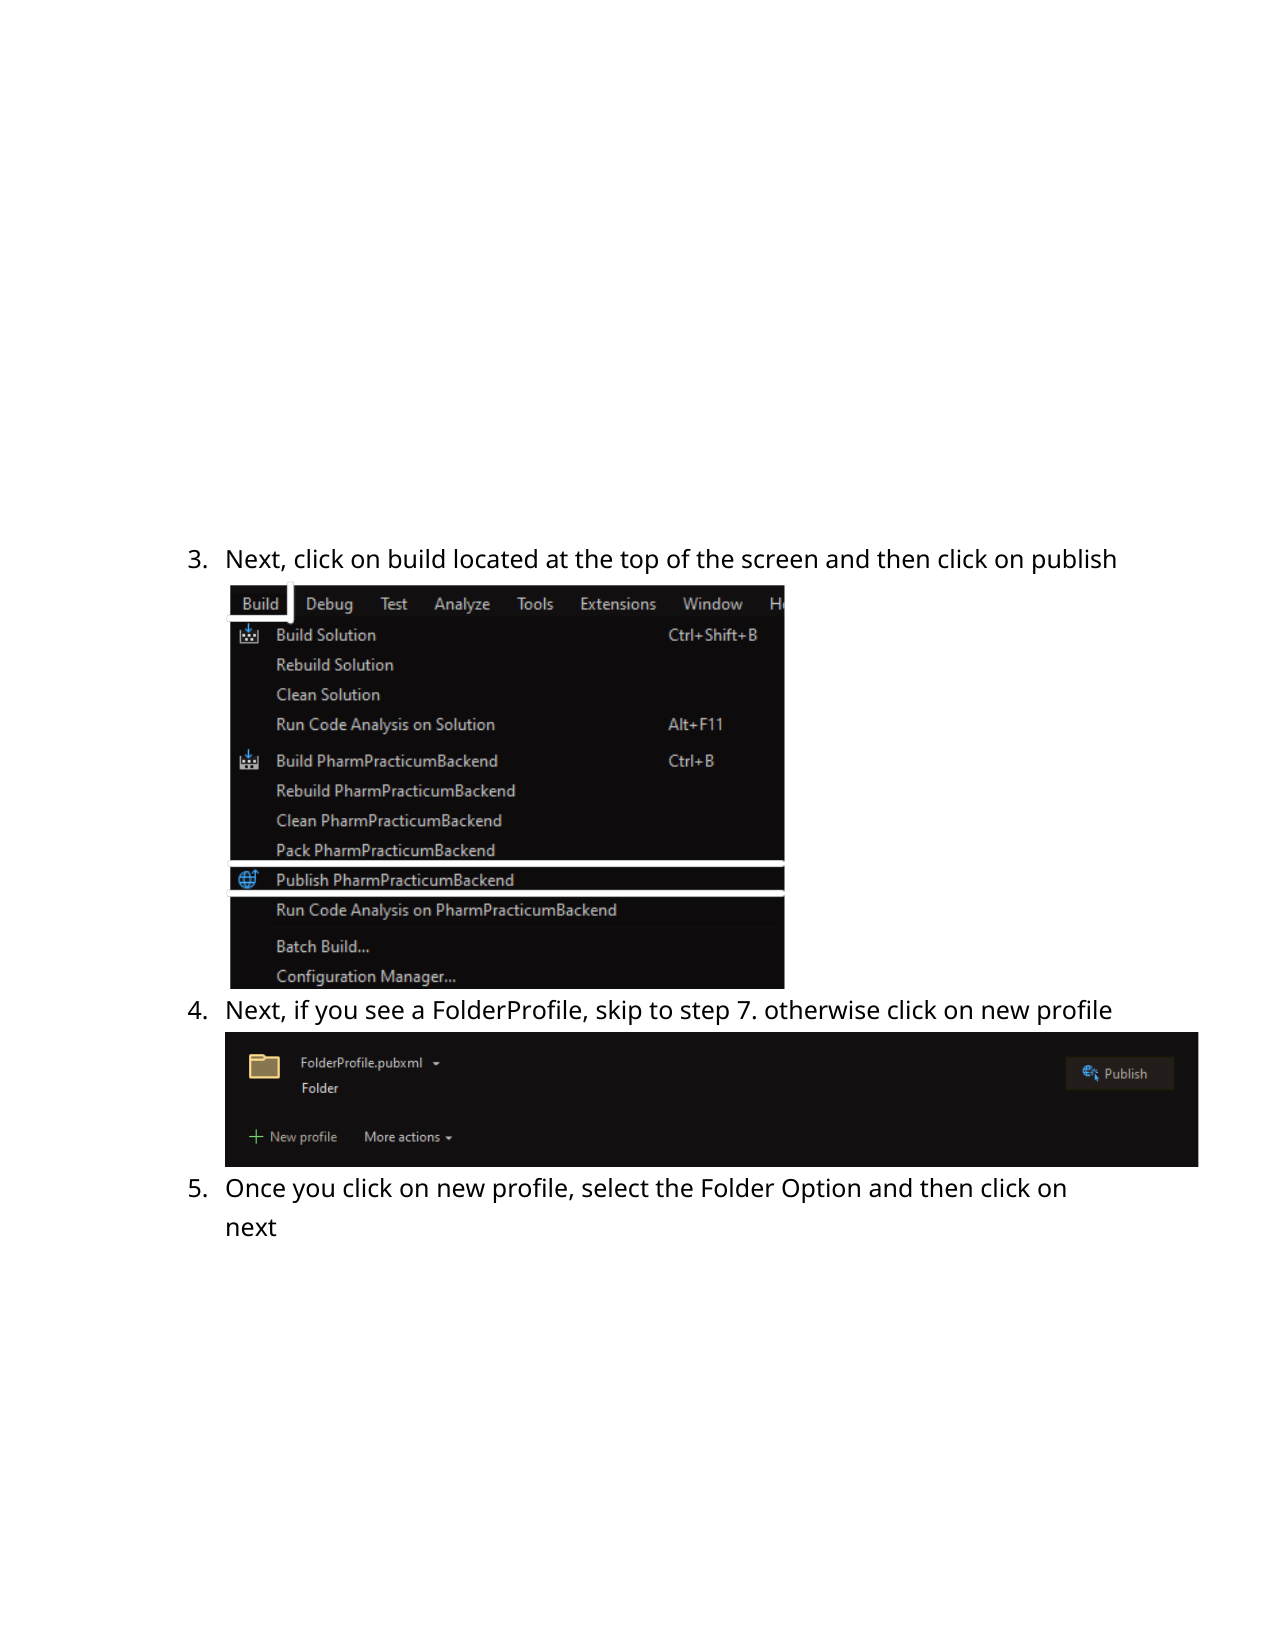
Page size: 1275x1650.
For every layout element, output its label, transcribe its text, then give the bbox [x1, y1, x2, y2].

picture [225, 1032, 1199, 1167]
list Next, if you see a FolderProfile, skip to step 7. otherwise click on new profile [187, 993, 1125, 1027]
list Next, click on build located at the top of the screen and then click on publish [187, 542, 1125, 576]
list Once you click on new profile, select the Folder Option and then click on next [187, 1171, 1125, 1244]
picture [225, 580, 786, 989]
